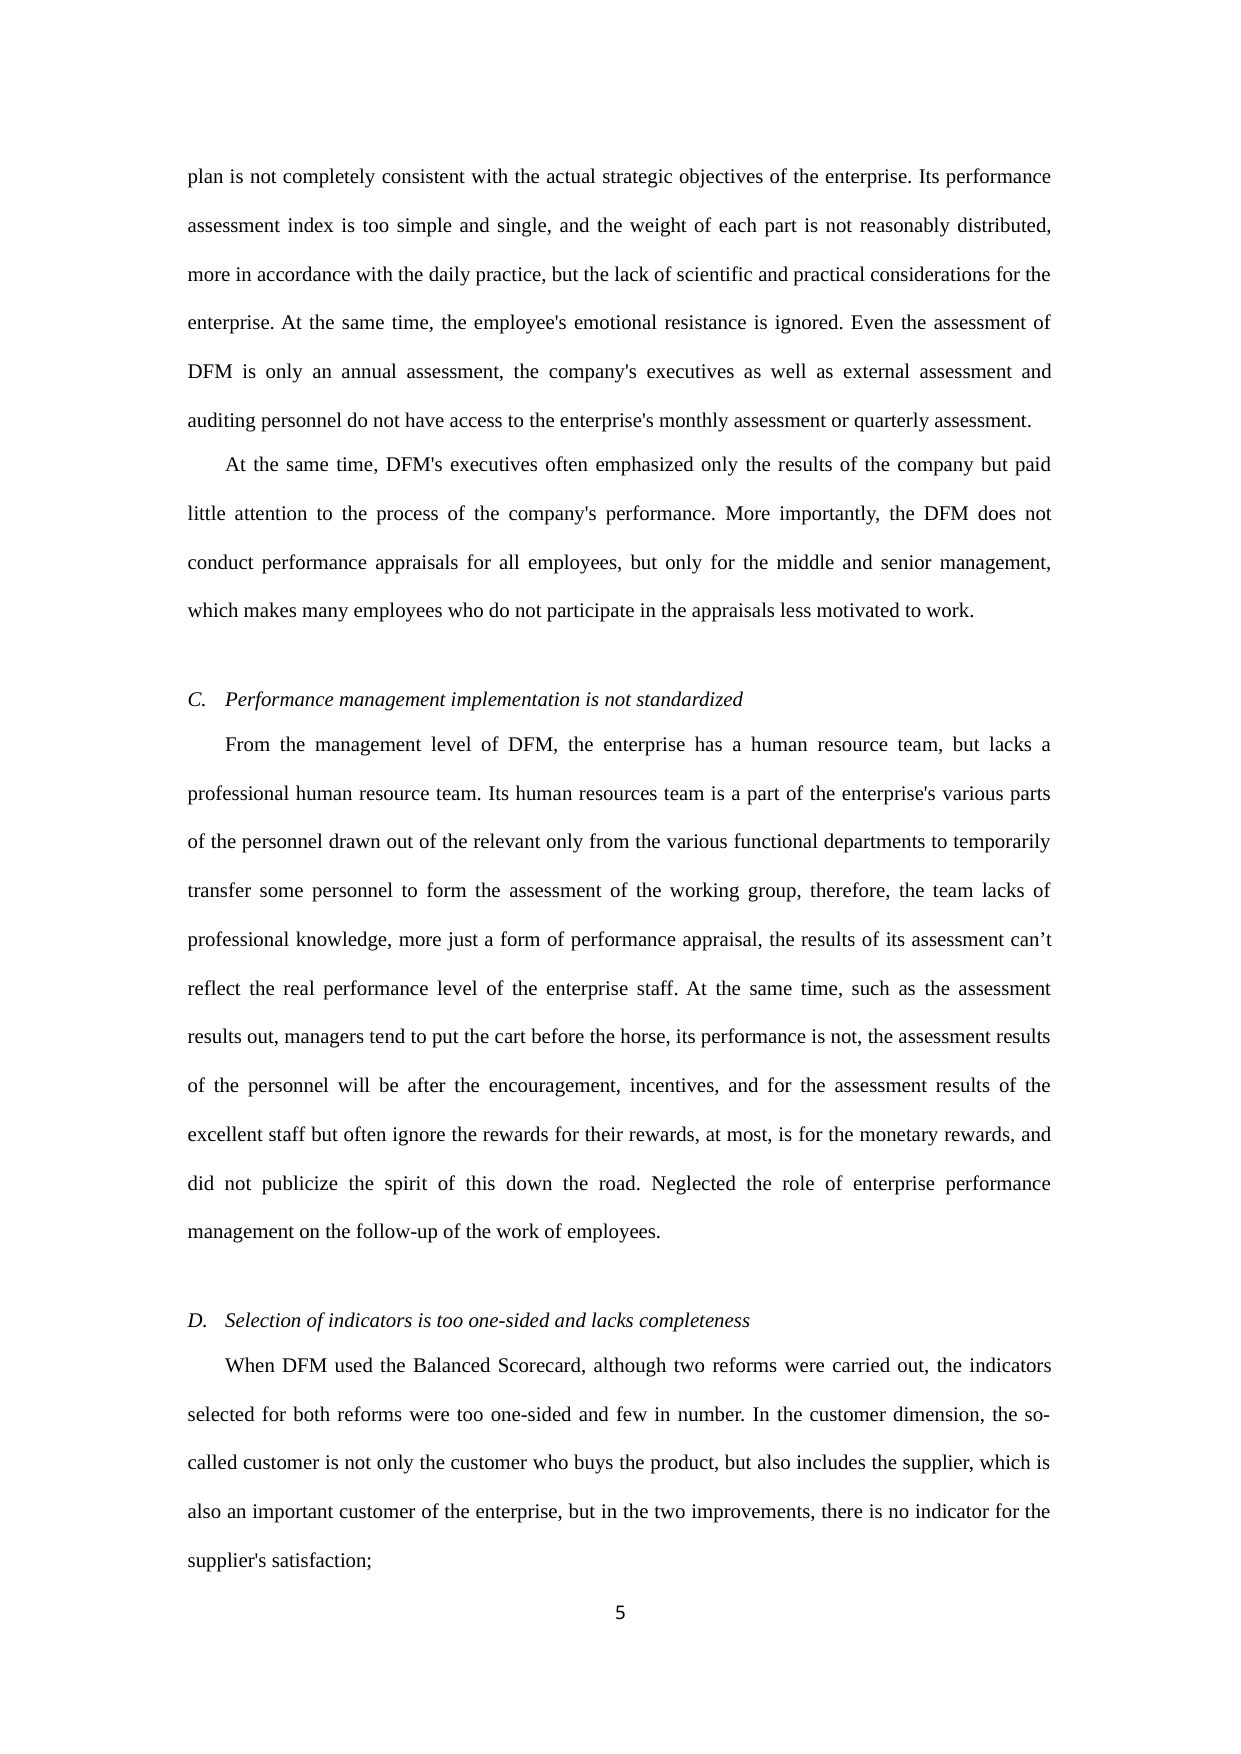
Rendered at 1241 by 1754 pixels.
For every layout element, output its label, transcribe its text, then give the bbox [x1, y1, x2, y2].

text When DFM used the Balanced Scorecard, although two reforms were carried out, the indicators selected for both reforms were too one-sided and few in number. In the customer dimension, the so-called customer is not only the customer who buys the product, but also includes the supplier, which is also an important customer of the enterprise, but in the two improvements, there is no indicator for the supplier's satisfaction; [187, 1349, 1053, 1576]
text At the same time, DFM's executives often emphasized only the results of the company but paid little attention to the process of the company's performance. More importantly, the DFM does not conduct performance appraisals for all employees, but only for the middle and senior management, which makes many employees who do not participate in the appraisals less motivated to work. [187, 448, 1053, 627]
list Selection of indicators is too one-sided and lacks completeness [187, 1304, 1053, 1337]
list Performance management implementation is not standardized [187, 683, 1053, 716]
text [187, 160, 1053, 436]
text From the management level of DFM, the enterprise has a human resource team, but lacks a professional human resource team. Its human resources team is a part of the enterprise's various parts of the personnel drawn out of the relevant only from the various functional departments to temporarily transfer some personnel to form the assessment of the working group, therefore, the team lacks of professional knowledge, more just a form of performance appraisal, the results of its assessment can’t reflect the real performance level of the enterprise staff. At the same time, such as the assessment results out, managers tend to put the cart before the horse, its performance is not, the assessment results of the personnel will be after the encouragement, incentives, and for the assessment results of the excellent staff but often ignore the rewards for their rewards, at most, is for the monetary rewards, and did not publicize the spirit of this down the road. Neglected the role of enterprise performance management on the follow-up of the work of employees. [187, 728, 1053, 1248]
